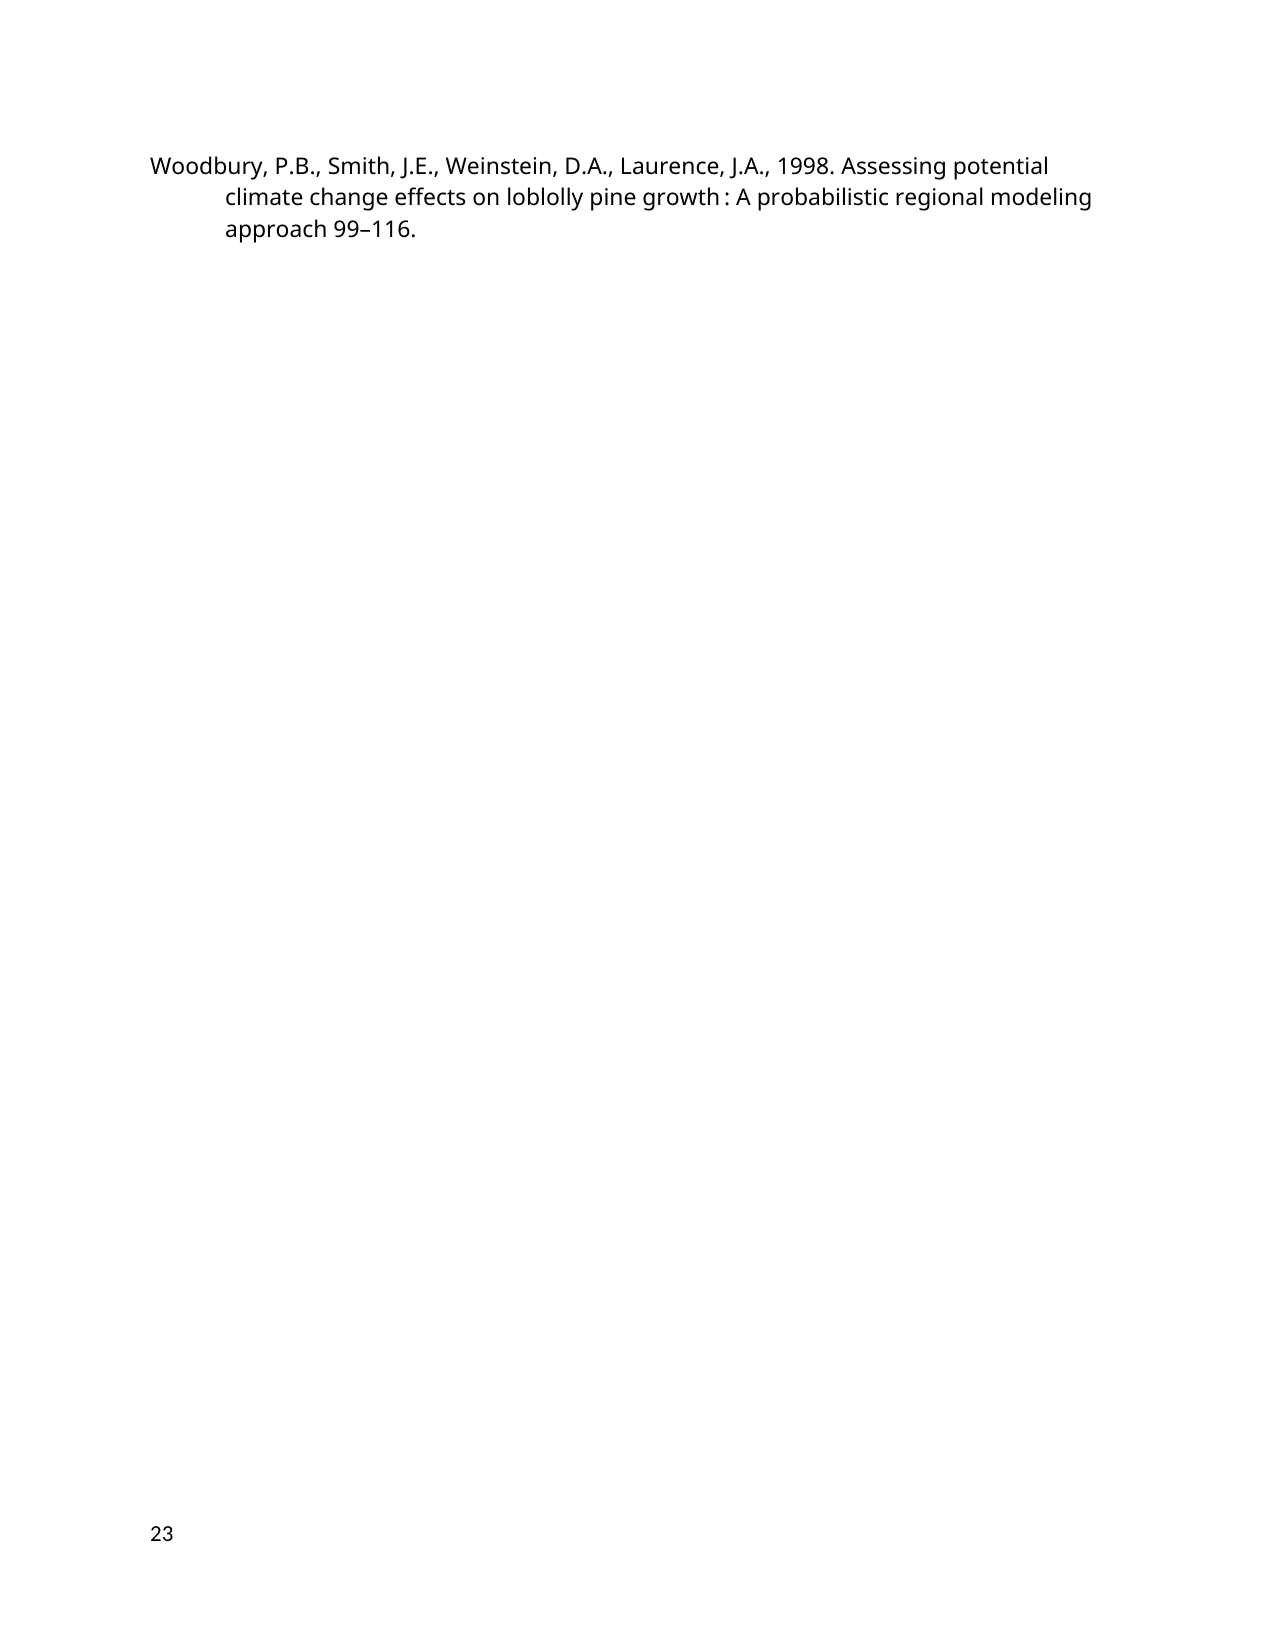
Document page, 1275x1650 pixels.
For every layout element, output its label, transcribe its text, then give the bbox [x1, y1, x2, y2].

text Woodbury, P.B., Smith, J.E., Weinstein, D.A., Laurence, J.A., 1998. Assessing potential climate change effects on loblolly pine growth : A probabilistic regional modeling approach 99–116. [150, 150, 1125, 244]
